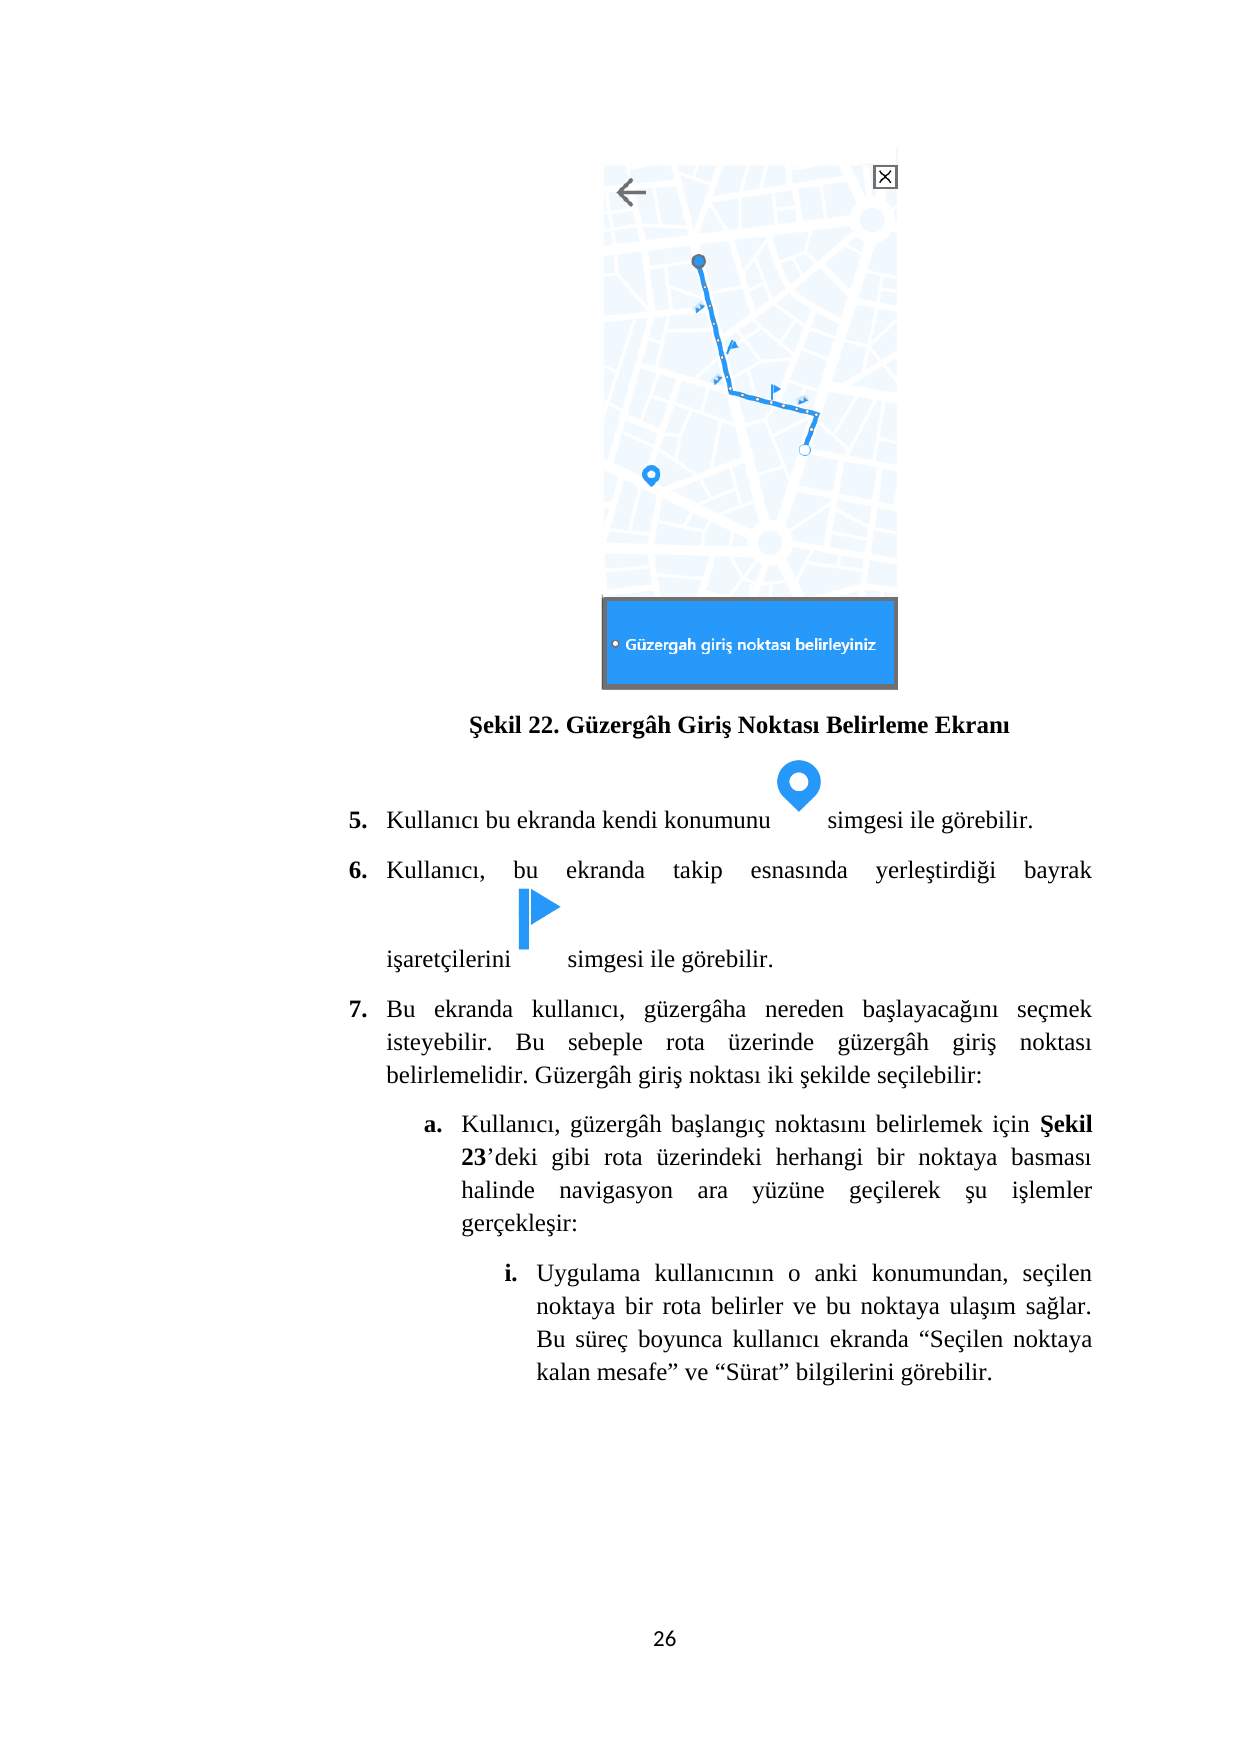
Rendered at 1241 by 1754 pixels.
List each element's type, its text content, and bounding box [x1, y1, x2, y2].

text Şekil 22. Güzergâh Giriş Noktası Belirleme Ekranı [386, 711, 1092, 739]
list Bu ekranda kullanıcı, güzergâha nereden başlayacağını seçmek isteyebilir. Bu sebeple rota üzerinde güzergâh giriş noktası belirlemelidir. Güzergâh giriş noktası iki şekilde seçilebilir: [349, 994, 1092, 1088]
list Kullanıcı, güzergâh başlangıç noktasını belirlemek için Şekil 23’deki gibi rota üzerindeki herhangi bir noktaya basması halinde navigasyon ara yüzüne geçilerek şu işlemler gerçekleşir: [424, 1109, 1092, 1237]
list Uygulama kullanıcının o anki konumundan, seçilen noktaya bir rota belirler ve bu noktaya ulaşım sağlar. Bu süreç boyunca kullanıcı ekranda “Seçilen noktaya kalan mesafe” ve “Sürat” bilgilerini görebilir. [517, 1258, 1092, 1386]
list Kullanıcı, bu ekranda takip esnasında yerleştirdiği bayrak işaretçilerini simgesi ile görebilir. [349, 855, 1092, 973]
picture [777, 760, 821, 812]
list Kullanıcı bu ekranda kendi konumunu simgesi ile görebilir. [349, 760, 1092, 834]
picture [601, 147, 898, 690]
picture [517, 887, 562, 951]
